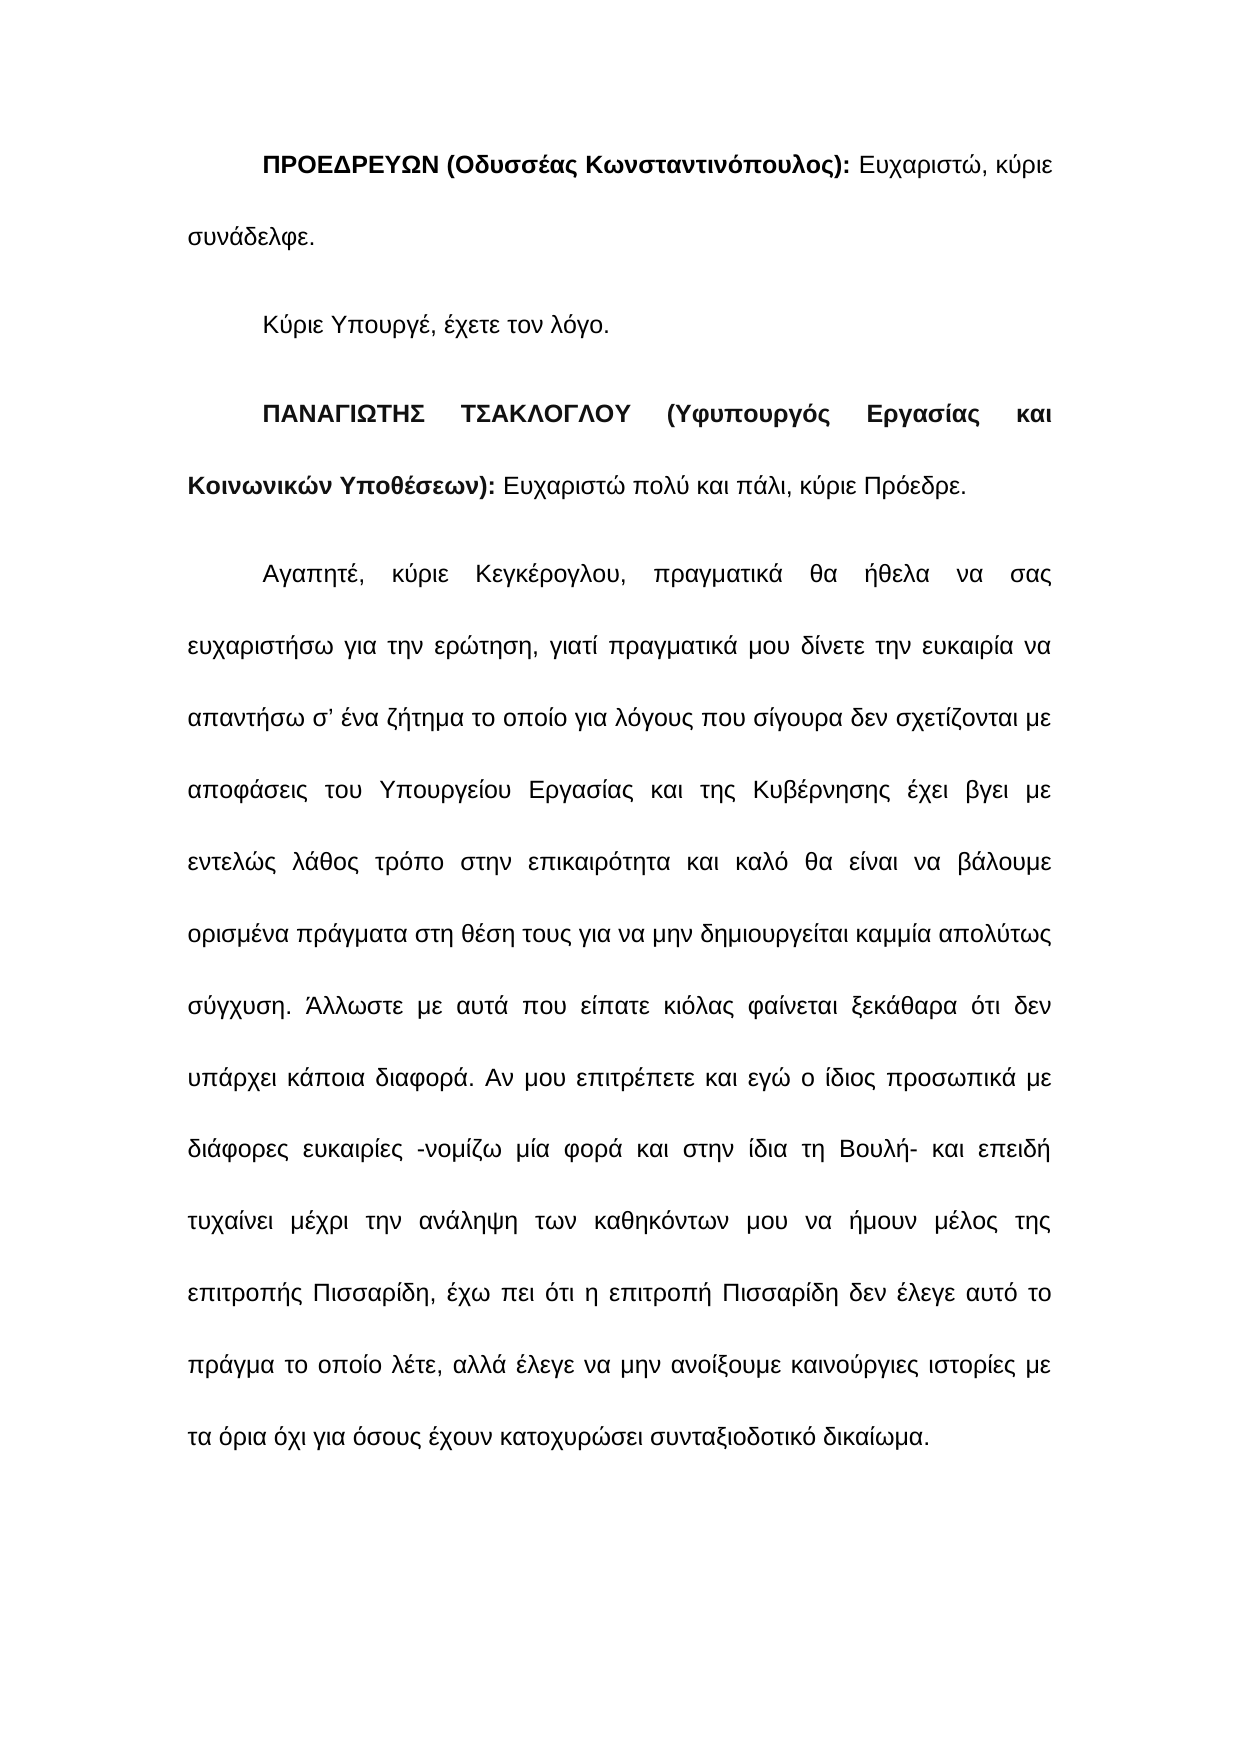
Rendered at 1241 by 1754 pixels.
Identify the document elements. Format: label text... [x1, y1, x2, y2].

text ΠΑΝΑΓΙΩΤΗΣ ΤΣΑΚΛΟΓΛΟΥ (Υφυπουργός Εργασίας και Κοινωνικών Υποθέσεων): Ευχαριστώ πολύ και πάλι, κύριε Πρόεδρε. [187, 399, 1053, 499]
text Αγαπητέ, κύριε Κεγκέρογλου, πραγματικά θα ήθελα να σας ευχαριστήσω για την ερώτηση, γιατί πραγματικά μου δίνετε την ευκαιρία να απαντήσω σ’ ένα ζήτημα το οποίο για λόγους που σίγουρα δεν σχετίζονται με αποφάσεις του Υπουργείου Εργασίας και της Κυβέρνησης έχει βγει με εντελώς λάθος τρόπο στην επικαιρότητα και καλό θα είναι να βάλουμε ορισμένα πράγματα στη θέση τους για να μην δημιουργείται καμμία απολύτως σύγχυση. Άλλωστε με αυτά που είπατε κιόλας φαίνεται ξεκάθαρα ότι δεν υπάρχει κάποια διαφορά. Αν μου επιτρέπετε και εγώ ο ίδιος προσωπικά με διάφορες ευκαιρίες -νομίζω μία φορά και στην ίδια τη Βουλή- και επειδή τυχαίνει μέχρι την ανάληψη των καθηκόντων μου να ήμουν μέλος της επιτροπής Πισσαρίδη, έχω πει ότι η επιτροπή Πισσαρίδη δεν έλεγε αυτό το πράγμα το οποίο λέτε, αλλά έλεγε να μην ανοίξουμε καινούργιες ιστορίες με τα όρια όχι για όσους έχουν κατοχυρώσει συνταξιοδοτικό δικαίωμα. [187, 559, 1053, 1451]
text ΠΡΟΕΔΡΕΥΩΝ (Οδυσσέας Κωνσταντινόπουλος): Ευχαριστώ, κύριε συνάδελφε. [187, 150, 1053, 251]
text Κύριε Υπουργέ, έχετε τον λόγο. [187, 310, 1053, 339]
